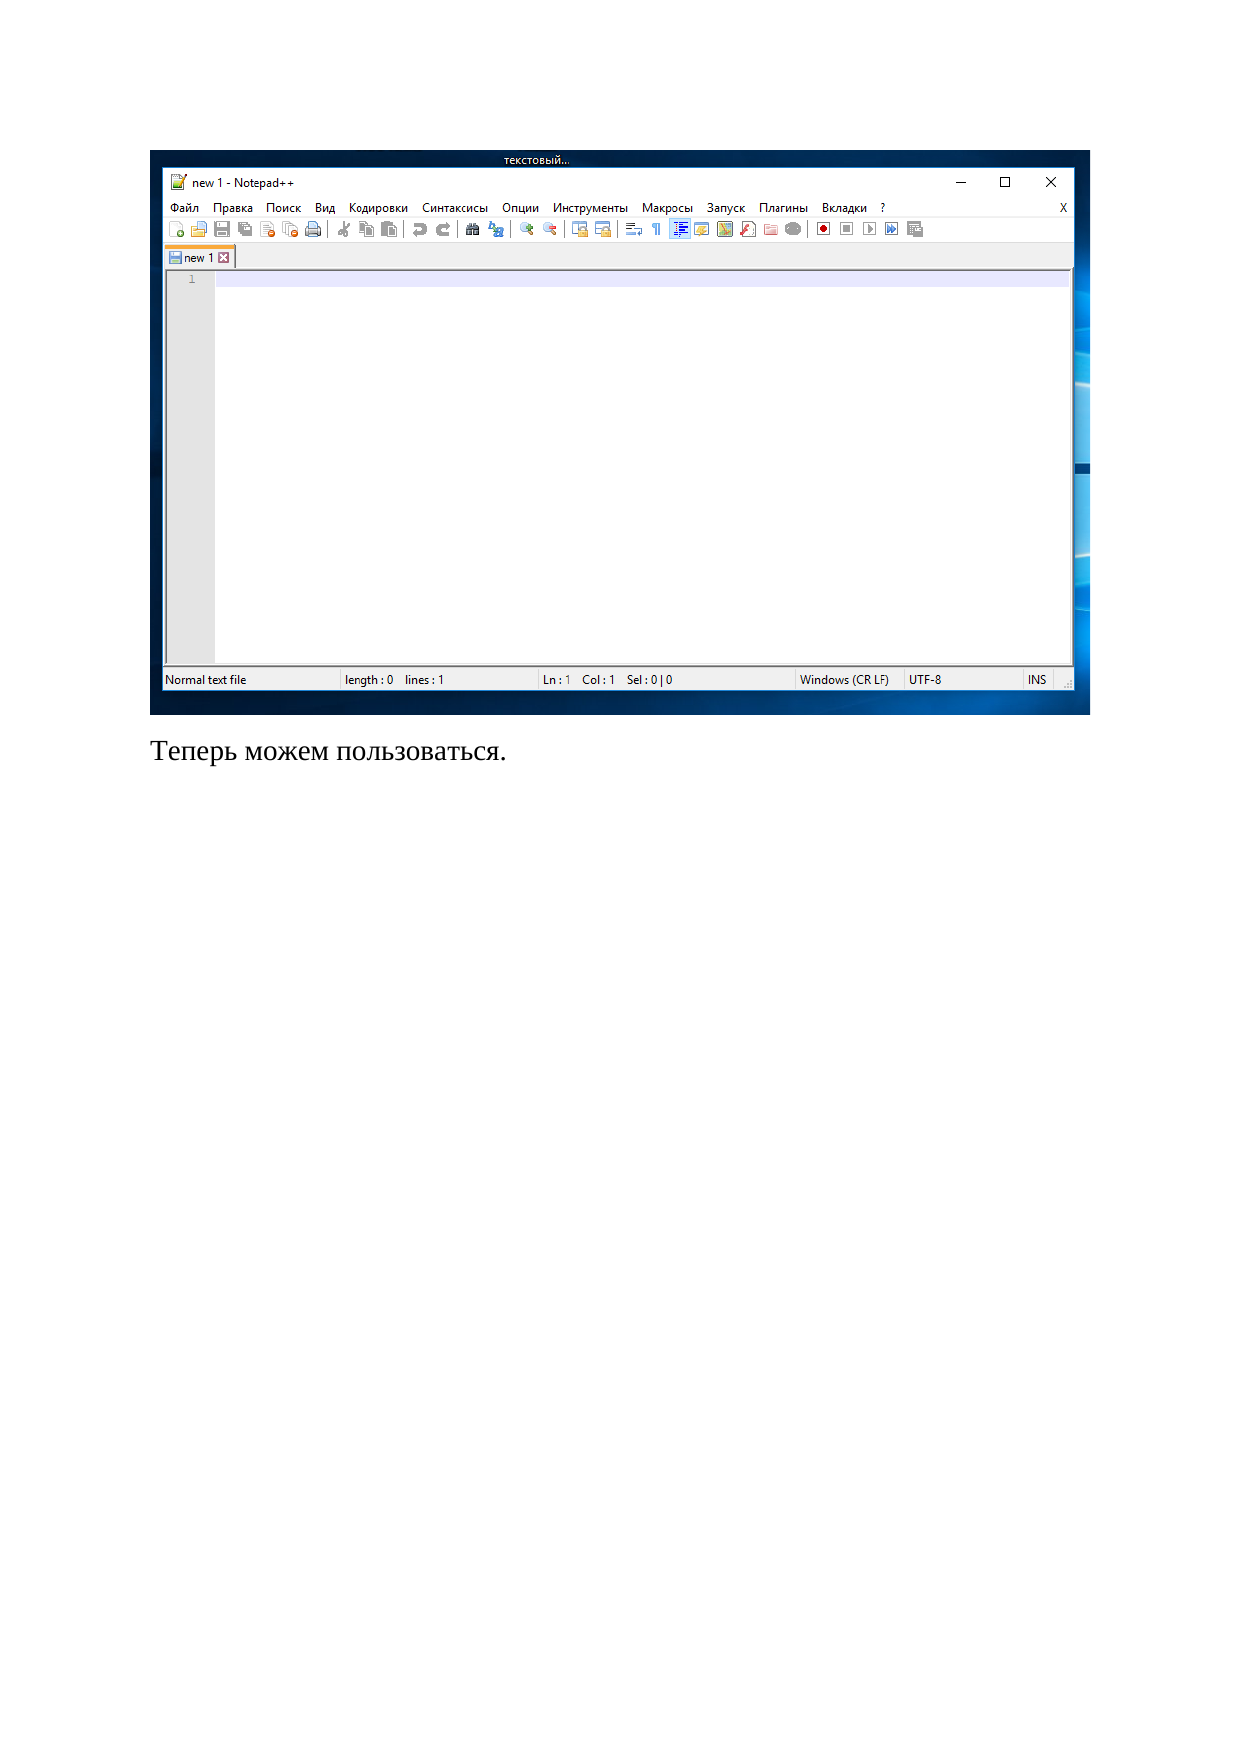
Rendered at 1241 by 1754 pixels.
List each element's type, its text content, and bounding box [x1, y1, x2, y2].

text Теперь можем пользоваться. [150, 733, 1090, 767]
picture [150, 150, 1091, 715]
